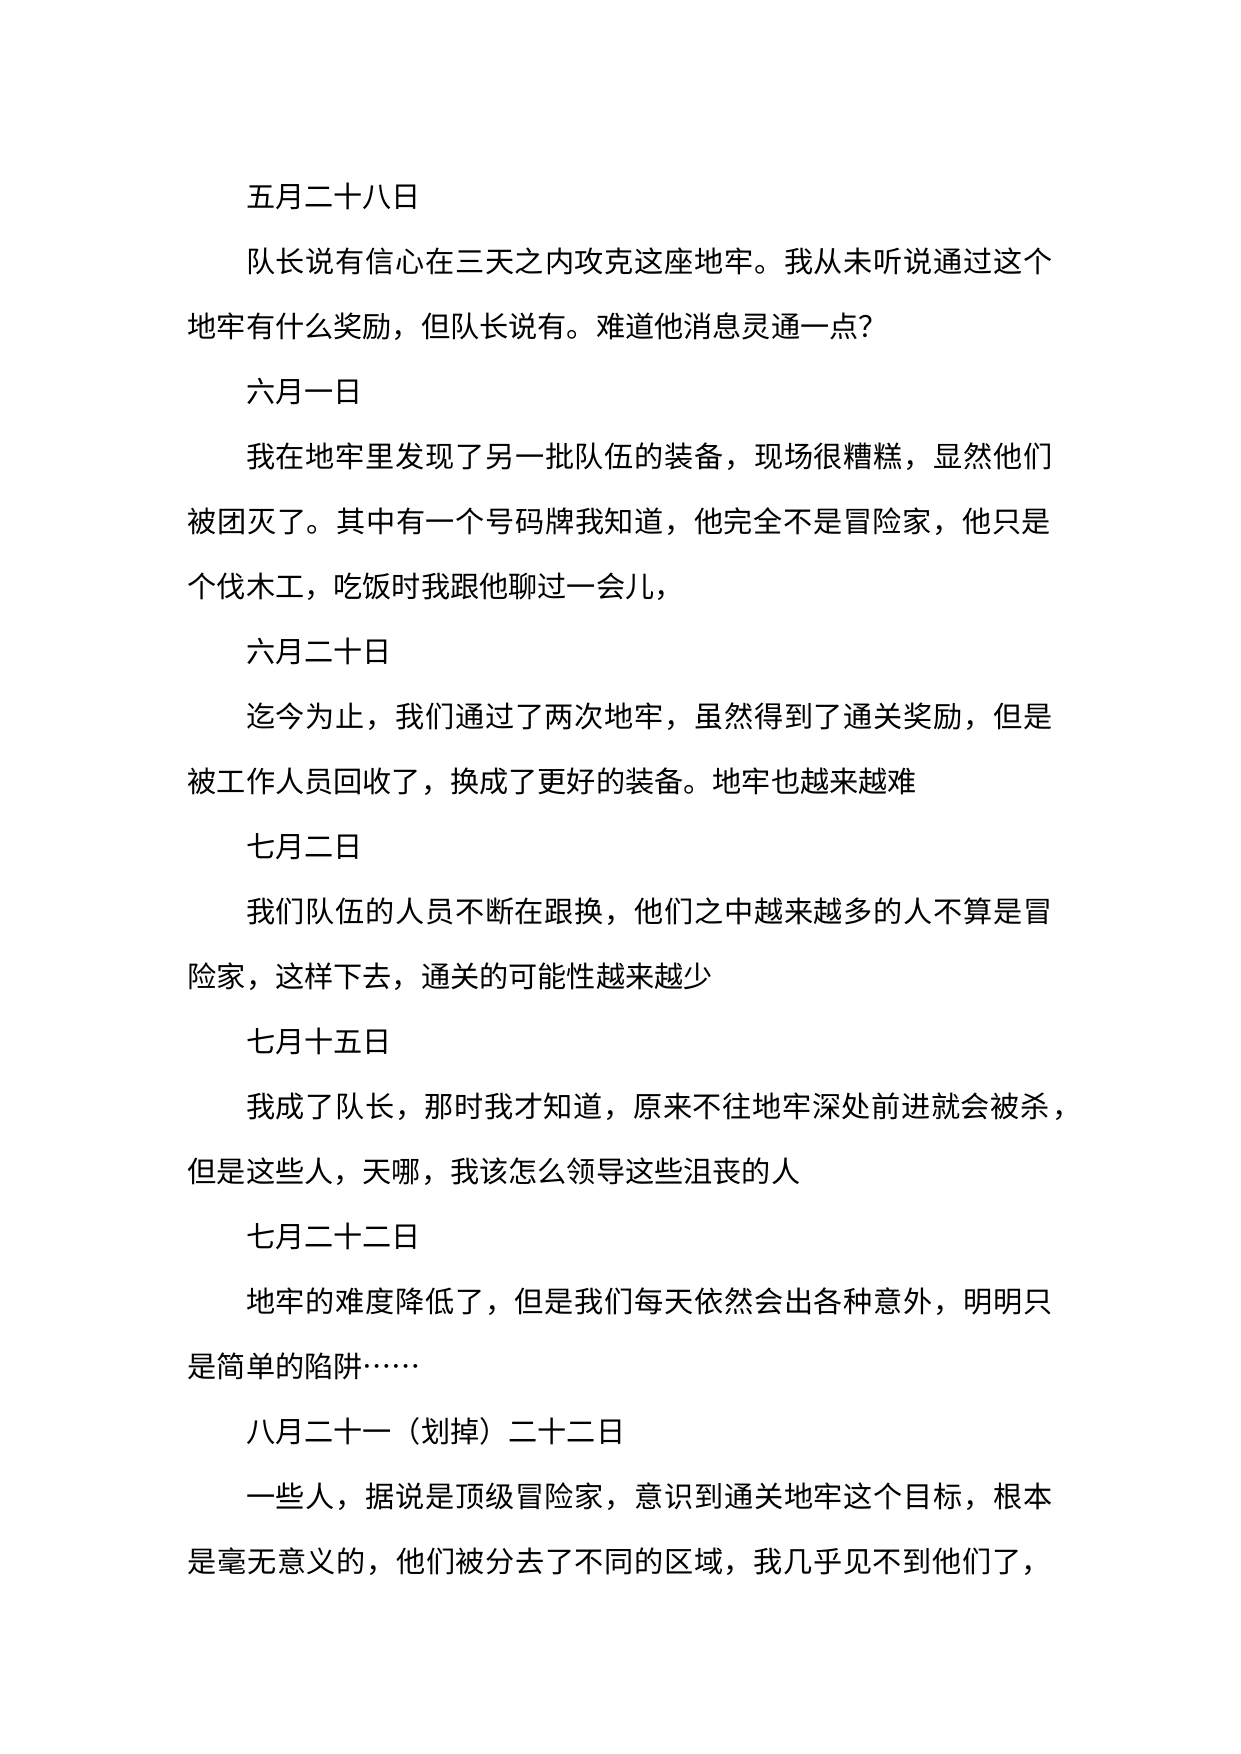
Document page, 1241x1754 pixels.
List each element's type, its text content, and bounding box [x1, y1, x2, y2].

text 迄今为止，我们通过了两次地牢，虽然得到了通关奖励，但是被工作人员回收了，换成了更好的装备。地牢也越来越难 [187, 682, 1053, 812]
text 我成了队长，那时我才知道，原来不往地牢深处前进就会被杀，但是这些人，天哪，我该怎么领导这些沮丧的人 [187, 1072, 1053, 1202]
text 六月一日 [187, 357, 1053, 422]
text 七月二十二日 [187, 1202, 1053, 1267]
text 五月二十八日 [187, 162, 1053, 227]
text 八月二十一（划掉）二十二日 [187, 1397, 1053, 1462]
text 我们队伍的人员不断在跟换，他们之中越来越多的人不算是冒险家，这样下去，通关的可能性越来越少 [187, 877, 1053, 1007]
text 我在地牢里发现了另一批队伍的装备，现场很糟糕，显然他们被团灭了。其中有一个号码牌我知道，他完全不是冒险家，他只是个伐木工，吃饭时我跟他聊过一会儿， [187, 422, 1053, 617]
text 地牢的难度降低了，但是我们每天依然会出各种意外，明明只是简单的陷阱…… [187, 1267, 1053, 1397]
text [187, 1462, 1053, 1592]
text 七月二日 [187, 812, 1053, 877]
text 七月十五日 [187, 1007, 1053, 1072]
text 队长说有信心在三天之内攻克这座地牢。我从未听说通过这个地牢有什么奖励，但队长说有。难道他消息灵通一点？ [187, 227, 1053, 357]
text 六月二十日 [187, 617, 1053, 682]
